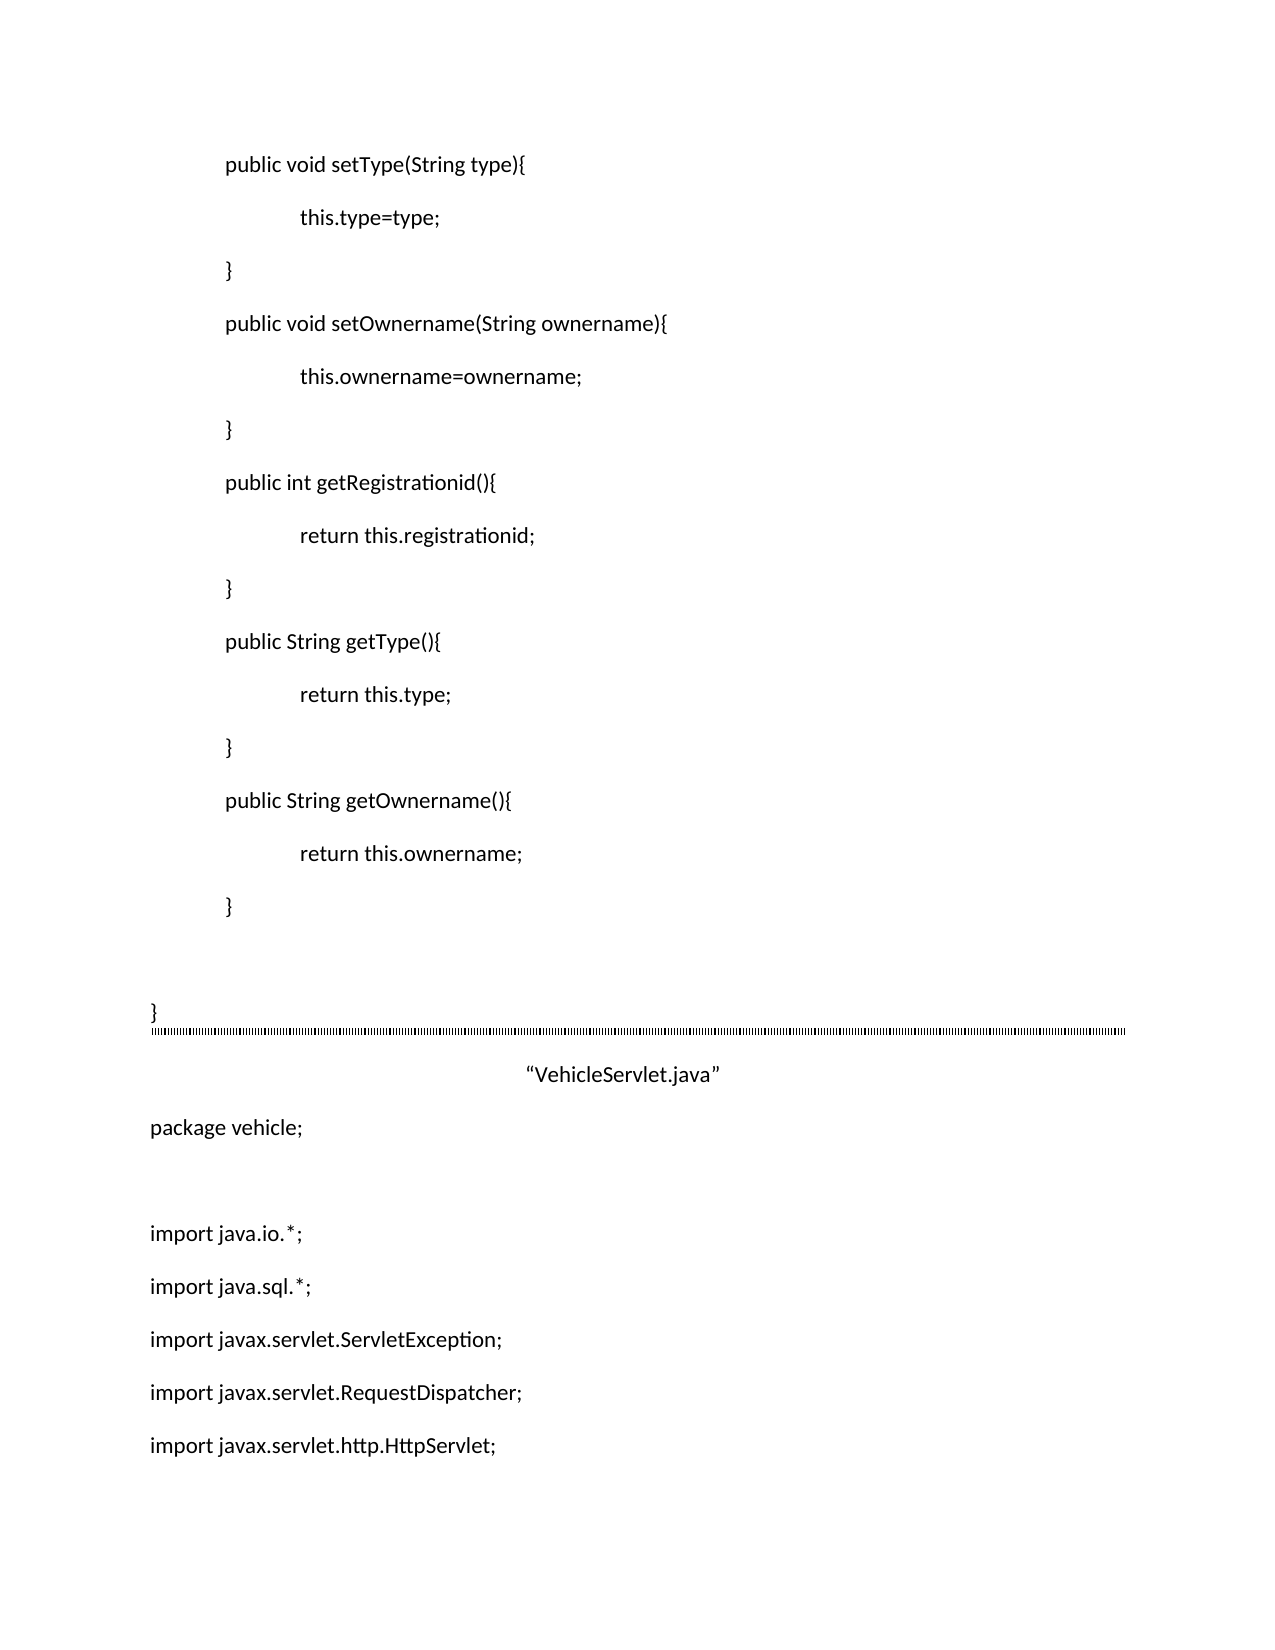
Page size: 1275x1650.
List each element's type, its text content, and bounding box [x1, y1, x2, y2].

text this.ownername=ownername; [150, 362, 1125, 390]
text } [150, 415, 1125, 443]
text public String getType(){ [150, 627, 1125, 655]
text import java.io.*; [150, 1219, 1125, 1247]
text } [150, 733, 1125, 761]
text } [150, 574, 1125, 602]
text public void setOwnername(String ownername){ [150, 309, 1125, 337]
text return this.ownername; [150, 839, 1125, 867]
text public String getOwnername(){ [150, 786, 1125, 814]
text public int getRegistrationid(){ [150, 468, 1125, 496]
text } [150, 998, 1125, 1035]
text return this.registrationid; [150, 521, 1125, 549]
text } [150, 256, 1125, 284]
text import javax.servlet.ServletException; [150, 1325, 1125, 1353]
text package vehicle; [150, 1113, 1125, 1141]
text return this.type; [150, 680, 1125, 708]
text public void setType(String type){ [150, 150, 1125, 178]
text import javax.servlet.RequestDispatcher; [150, 1378, 1125, 1406]
text “VehicleServlet.java” [150, 1060, 1125, 1088]
text } [150, 892, 1125, 920]
text import javax.servlet.http.HttpServlet; [150, 1431, 1125, 1459]
text this.type=type; [150, 203, 1125, 231]
text import java.sql.*; [150, 1272, 1125, 1300]
